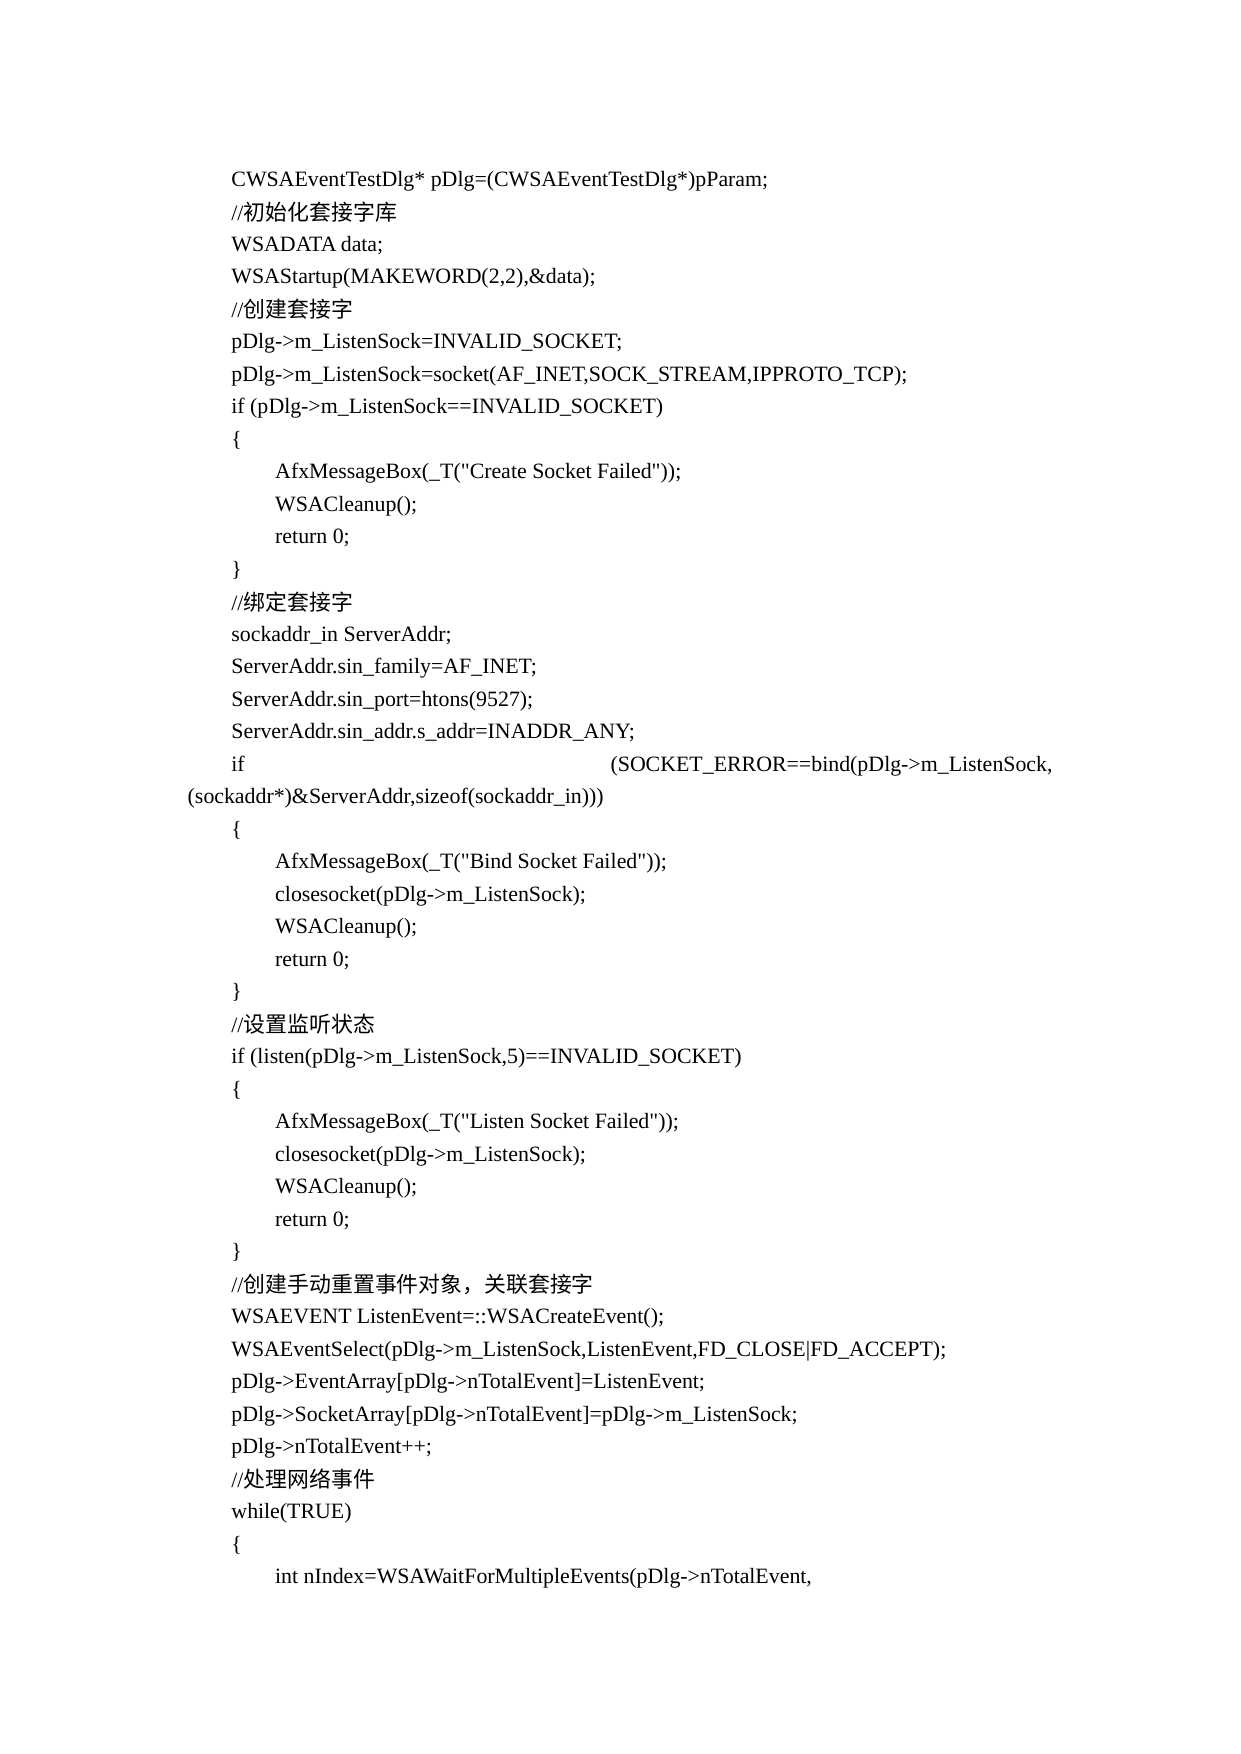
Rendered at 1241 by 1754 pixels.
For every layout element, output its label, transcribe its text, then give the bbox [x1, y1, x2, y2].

text WSAStartup(MAKEWORD(2,2),&data); [187, 259, 1053, 292]
text } [187, 552, 1053, 584]
text WSACleanup(); [187, 909, 1053, 942]
text CWSAEventTestDlg* pDlg=(CWSAEventTestDlg*)pParam; [187, 162, 1053, 194]
text //处理网络事件 [187, 1462, 1053, 1494]
text if (SOCKET_ERROR==bind(pDlg->m_ListenSock,(sockaddr*)&ServerAddr,sizeof(sockaddr_in))) [187, 747, 1053, 812]
text WSACleanup(); [187, 487, 1053, 519]
text closesocket(pDlg->m_ListenSock); [187, 1137, 1053, 1169]
text WSAEVENT ListenEvent=::WSACreateEvent(); [187, 1299, 1053, 1332]
text WSAEventSelect(pDlg->m_ListenSock,ListenEvent,FD_CLOSE|FD_ACCEPT); [187, 1332, 1053, 1364]
text return 0; [187, 519, 1053, 552]
text ServerAddr.sin_addr.s_addr=INADDR_ANY; [187, 714, 1053, 747]
text { [187, 812, 1053, 844]
text AfxMessageBox(_T("Bind Socket Failed")); [187, 844, 1053, 877]
text //创建手动重置事件对象，关联套接字 [187, 1267, 1053, 1299]
text WSADATA data; [187, 227, 1053, 259]
text pDlg->nTotalEvent++; [187, 1429, 1053, 1462]
text return 0; [187, 942, 1053, 974]
text { [187, 1527, 1053, 1559]
text pDlg->EventArray[pDlg->nTotalEvent]=ListenEvent; [187, 1364, 1053, 1397]
text } [187, 1234, 1053, 1267]
text int nIndex=WSAWaitForMultipleEvents(pDlg->nTotalEvent, [187, 1559, 1053, 1592]
text //设置监听状态 [187, 1007, 1053, 1039]
text AfxMessageBox(_T("Listen Socket Failed")); [187, 1104, 1053, 1137]
text pDlg->SocketArray[pDlg->nTotalEvent]=pDlg->m_ListenSock; [187, 1397, 1053, 1429]
text { [187, 1072, 1053, 1104]
text closesocket(pDlg->m_ListenSock); [187, 877, 1053, 909]
text //初始化套接字库 [187, 194, 1053, 227]
text WSACleanup(); [187, 1169, 1053, 1202]
text //创建套接字 [187, 292, 1053, 324]
text sockaddr_in ServerAddr; [187, 617, 1053, 649]
text return 0; [187, 1202, 1053, 1234]
text while(TRUE) [187, 1494, 1053, 1527]
text pDlg->m_ListenSock=socket(AF_INET,SOCK_STREAM,IPPROTO_TCP); [187, 357, 1053, 389]
text ServerAddr.sin_port=htons(9527); [187, 682, 1053, 714]
text } [187, 974, 1053, 1007]
text if (pDlg->m_ListenSock==INVALID_SOCKET) [187, 389, 1053, 422]
text //绑定套接字 [187, 584, 1053, 617]
text AfxMessageBox(_T("Create Socket Failed")); [187, 454, 1053, 487]
text { [187, 422, 1053, 454]
text if (listen(pDlg->m_ListenSock,5)==INVALID_SOCKET) [187, 1039, 1053, 1072]
text ServerAddr.sin_family=AF_INET; [187, 649, 1053, 682]
text pDlg->m_ListenSock=INVALID_SOCKET; [187, 324, 1053, 357]
